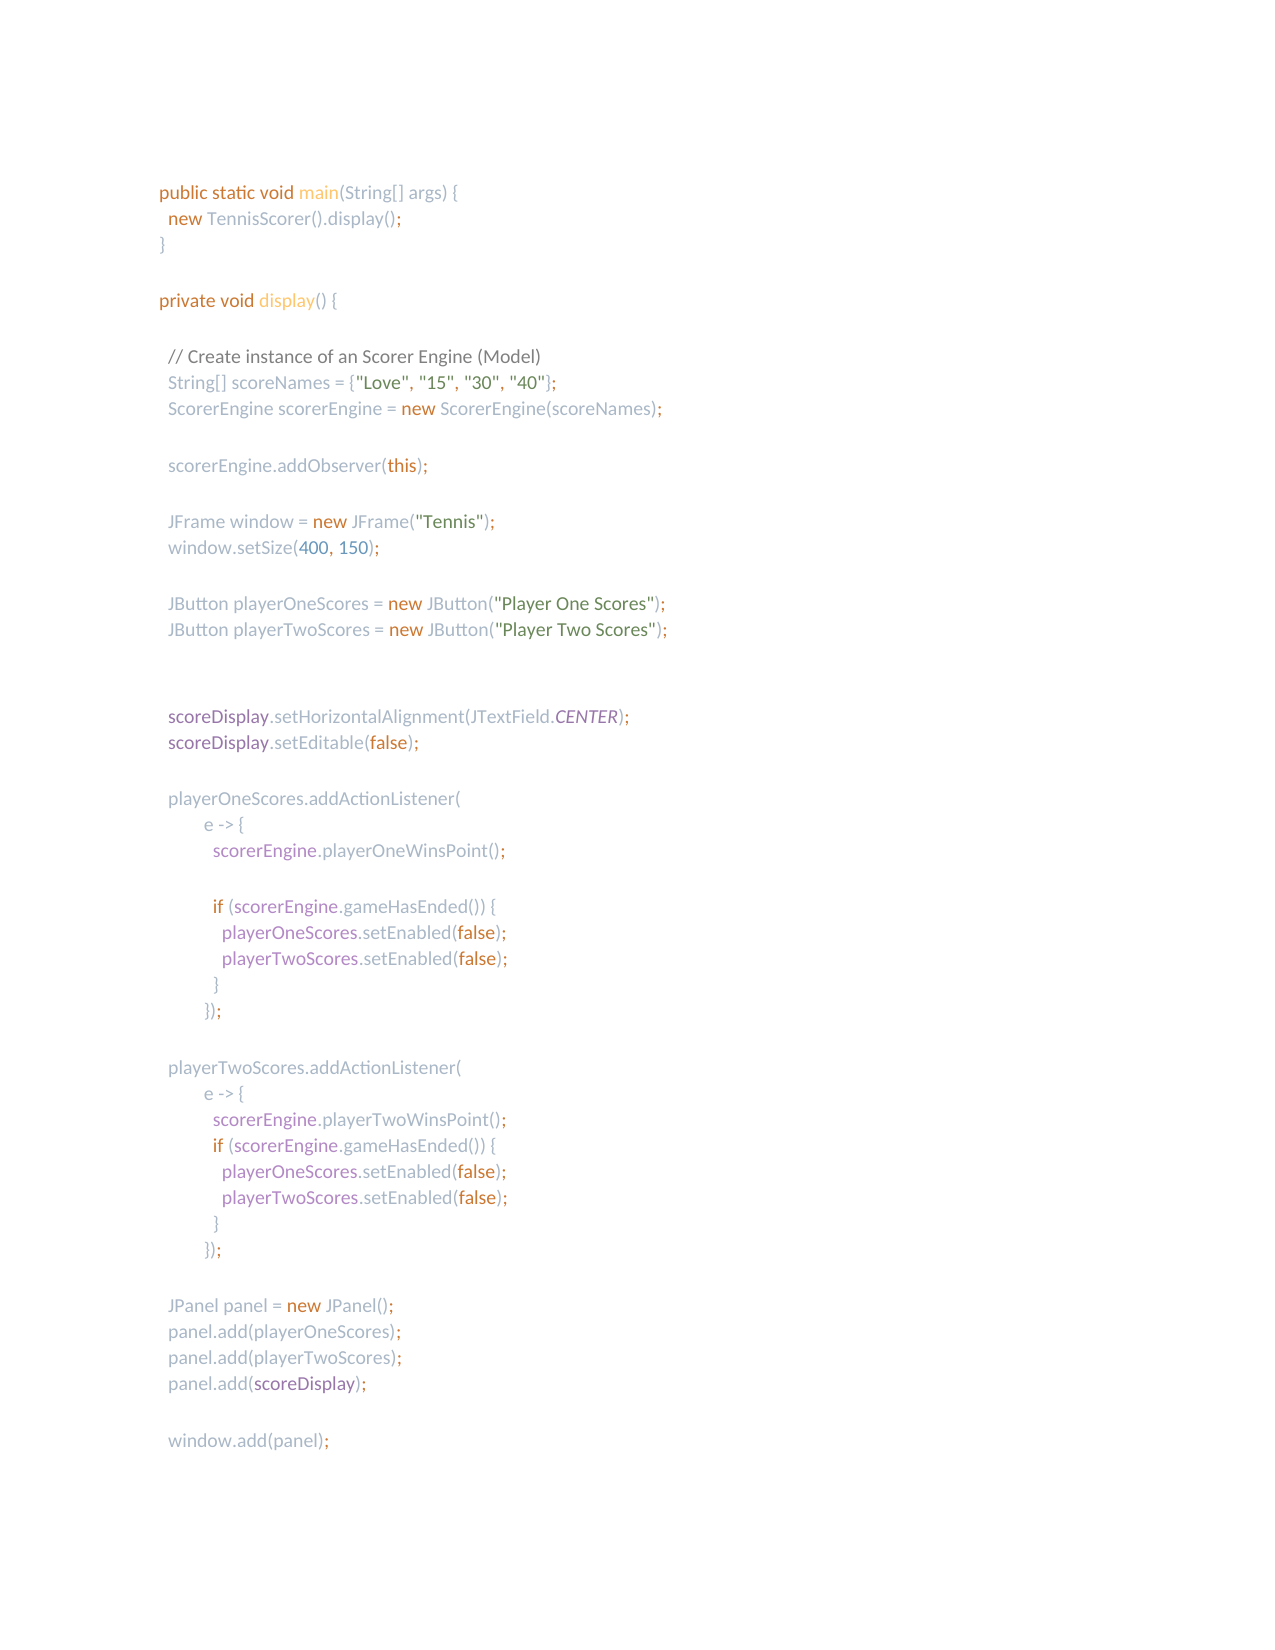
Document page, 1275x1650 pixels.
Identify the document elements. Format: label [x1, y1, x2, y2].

text [150, 150, 1125, 1482]
